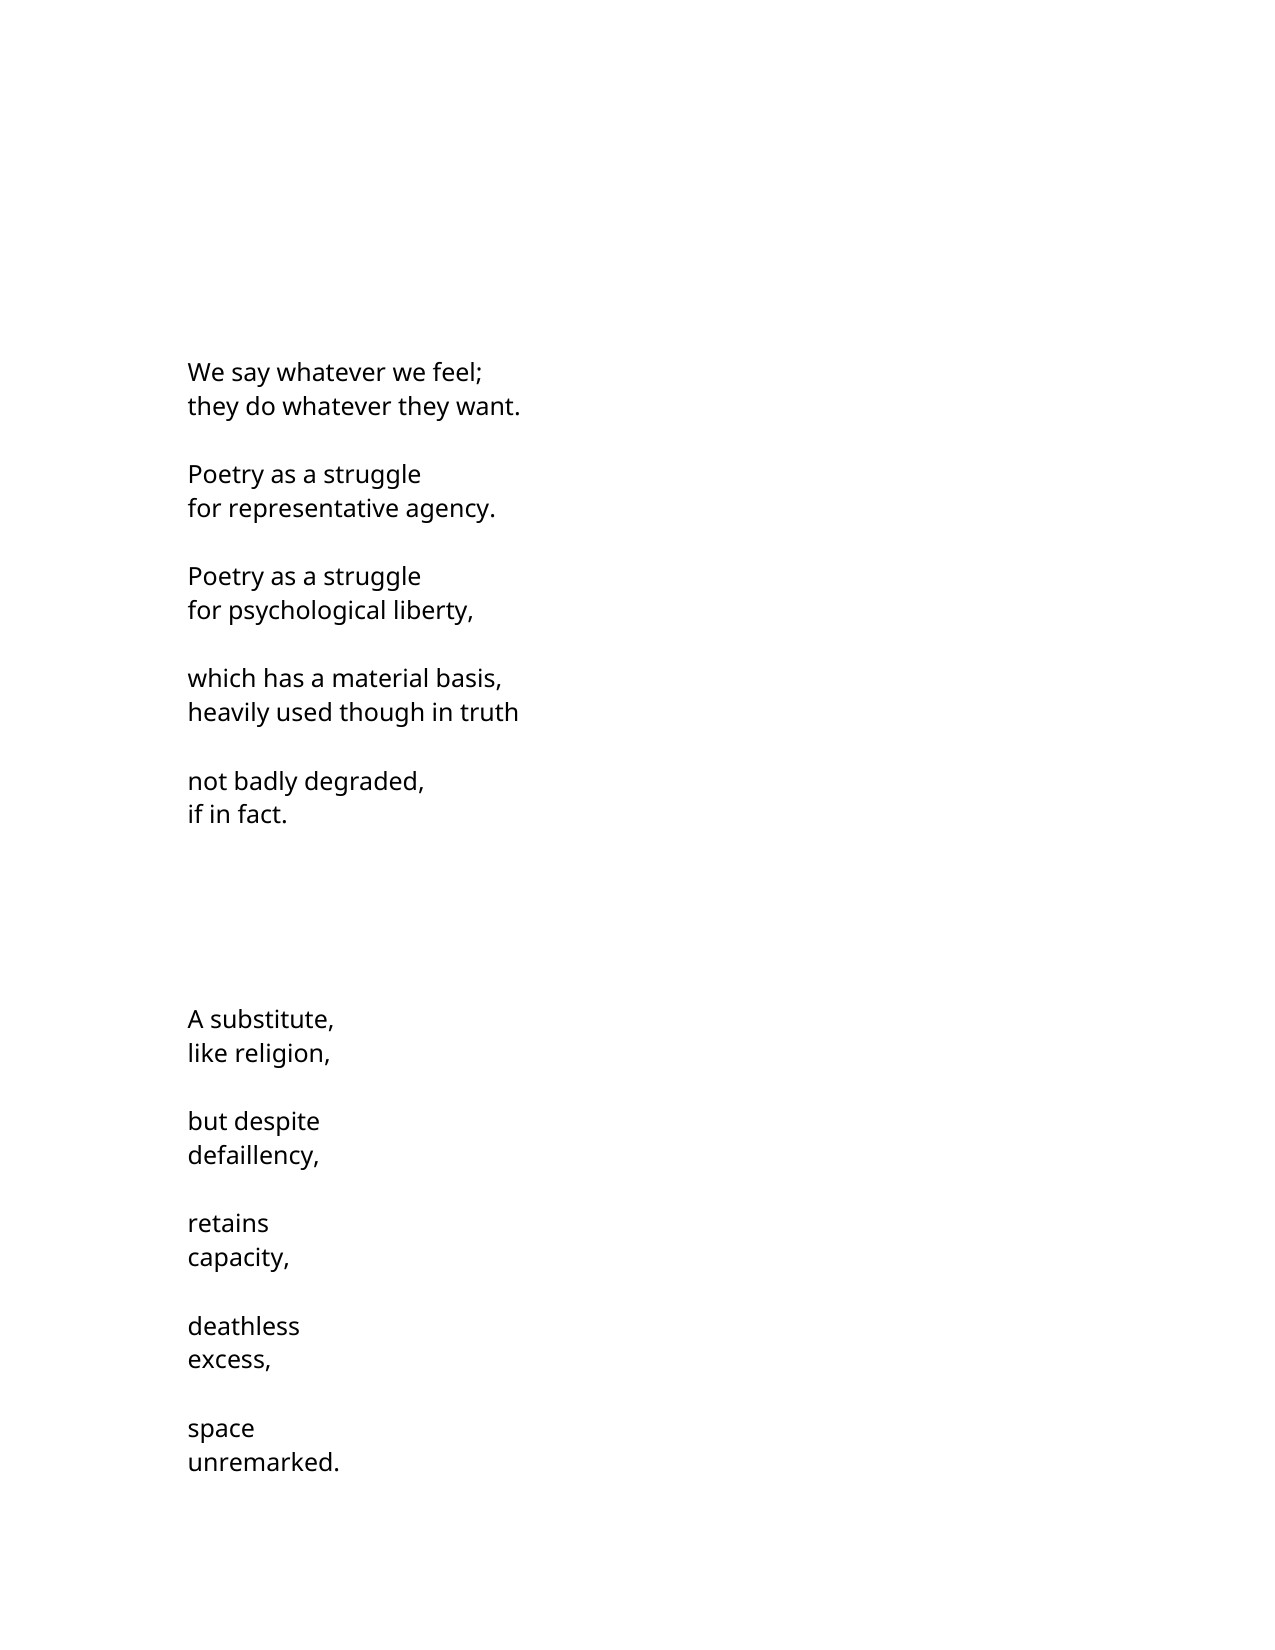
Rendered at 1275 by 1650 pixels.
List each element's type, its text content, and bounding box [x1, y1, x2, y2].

text for psychological liberty, [187, 593, 1087, 627]
text retains [187, 1206, 1087, 1240]
text A substitute, [187, 1002, 1087, 1036]
text space [187, 1410, 1087, 1444]
text which has a material basis, [187, 661, 1087, 695]
text like religion, [187, 1036, 1087, 1070]
text Poetry as a struggle [187, 559, 1087, 593]
text but despite [187, 1104, 1087, 1138]
text capacity, [187, 1240, 1087, 1274]
text for representative agency. [187, 491, 1087, 525]
text excess, [187, 1342, 1087, 1376]
text Poetry as a struggle [187, 457, 1087, 491]
text defaillency, [187, 1138, 1087, 1172]
text We say whatever we feel; [187, 354, 1087, 388]
text they do whatever they want. [187, 388, 1087, 422]
text unremarked. [187, 1444, 1087, 1478]
text if in fact. [187, 797, 1087, 831]
text not badly degraded, [187, 763, 1087, 797]
text heavily used though in truth [187, 695, 1087, 729]
text deathless [187, 1308, 1087, 1342]
